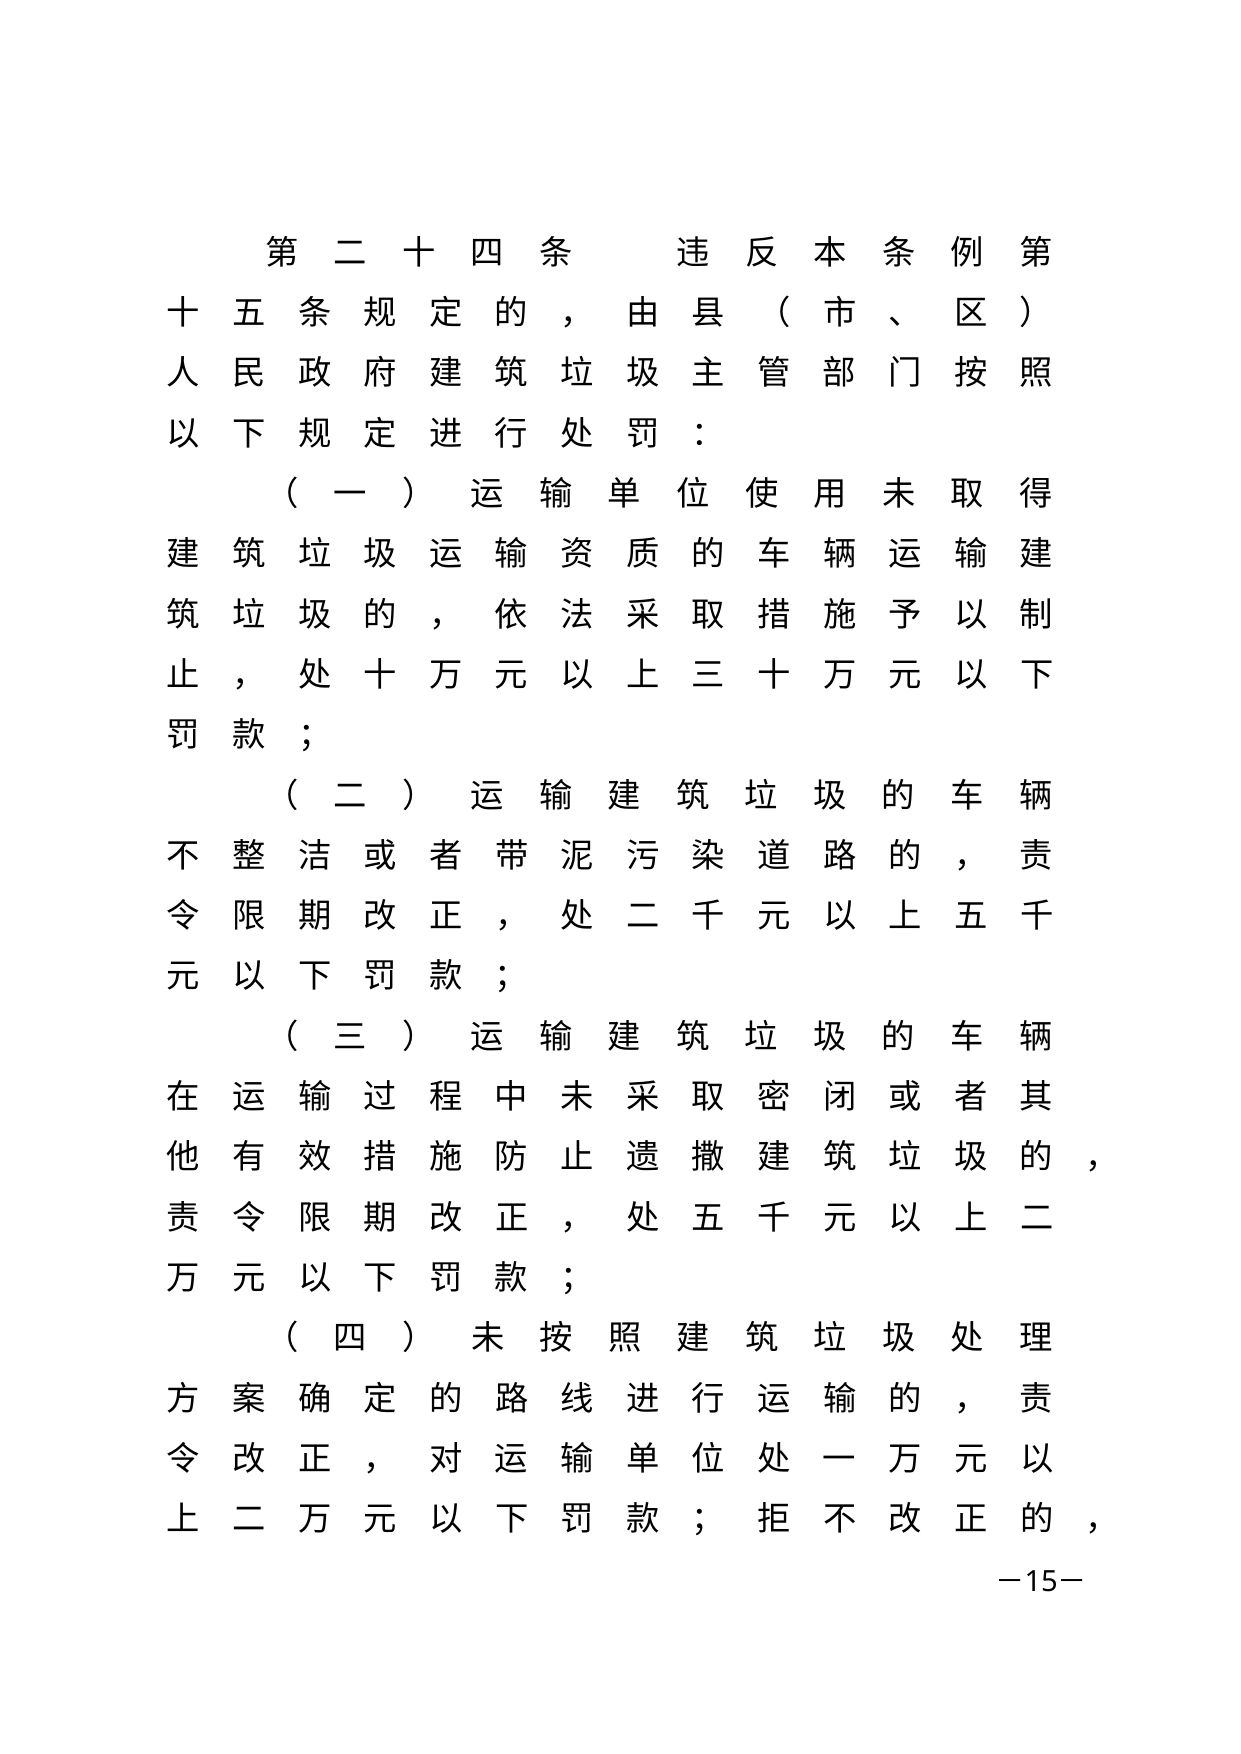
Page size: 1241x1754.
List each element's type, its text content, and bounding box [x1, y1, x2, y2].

text （四）未按照建筑垃圾处理方案确定的路线进行运输的，责令改正，对运输单位处一万元以上二万元以下罚款；拒不改正的，车辆不得上道路行驶； [167, 1305, 1085, 1546]
text 第二十四条 违反本条例第十五条规定的，由县（市、区）人民政府建筑垃圾主管部门按照以下规定进行处罚： [167, 219, 1085, 461]
text （三）运输建筑垃圾的车辆在运输过程中未采取密闭或者其他有效措施防止遗撒建筑垃圾的，责令限期改正，处五千元以上二万元以下罚款； [167, 1003, 1085, 1305]
text （二）运输建筑垃圾的车辆不整洁或者带泥污染道路的，责令限期改正，处二千元以上五千元以下罚款； [167, 762, 1085, 1003]
text （一）运输单位使用未取得建筑垃圾运输资质的车辆运输建筑垃圾的，依法采取措施予以制止，处十万元以上三十万元以下罚款； [167, 461, 1085, 762]
